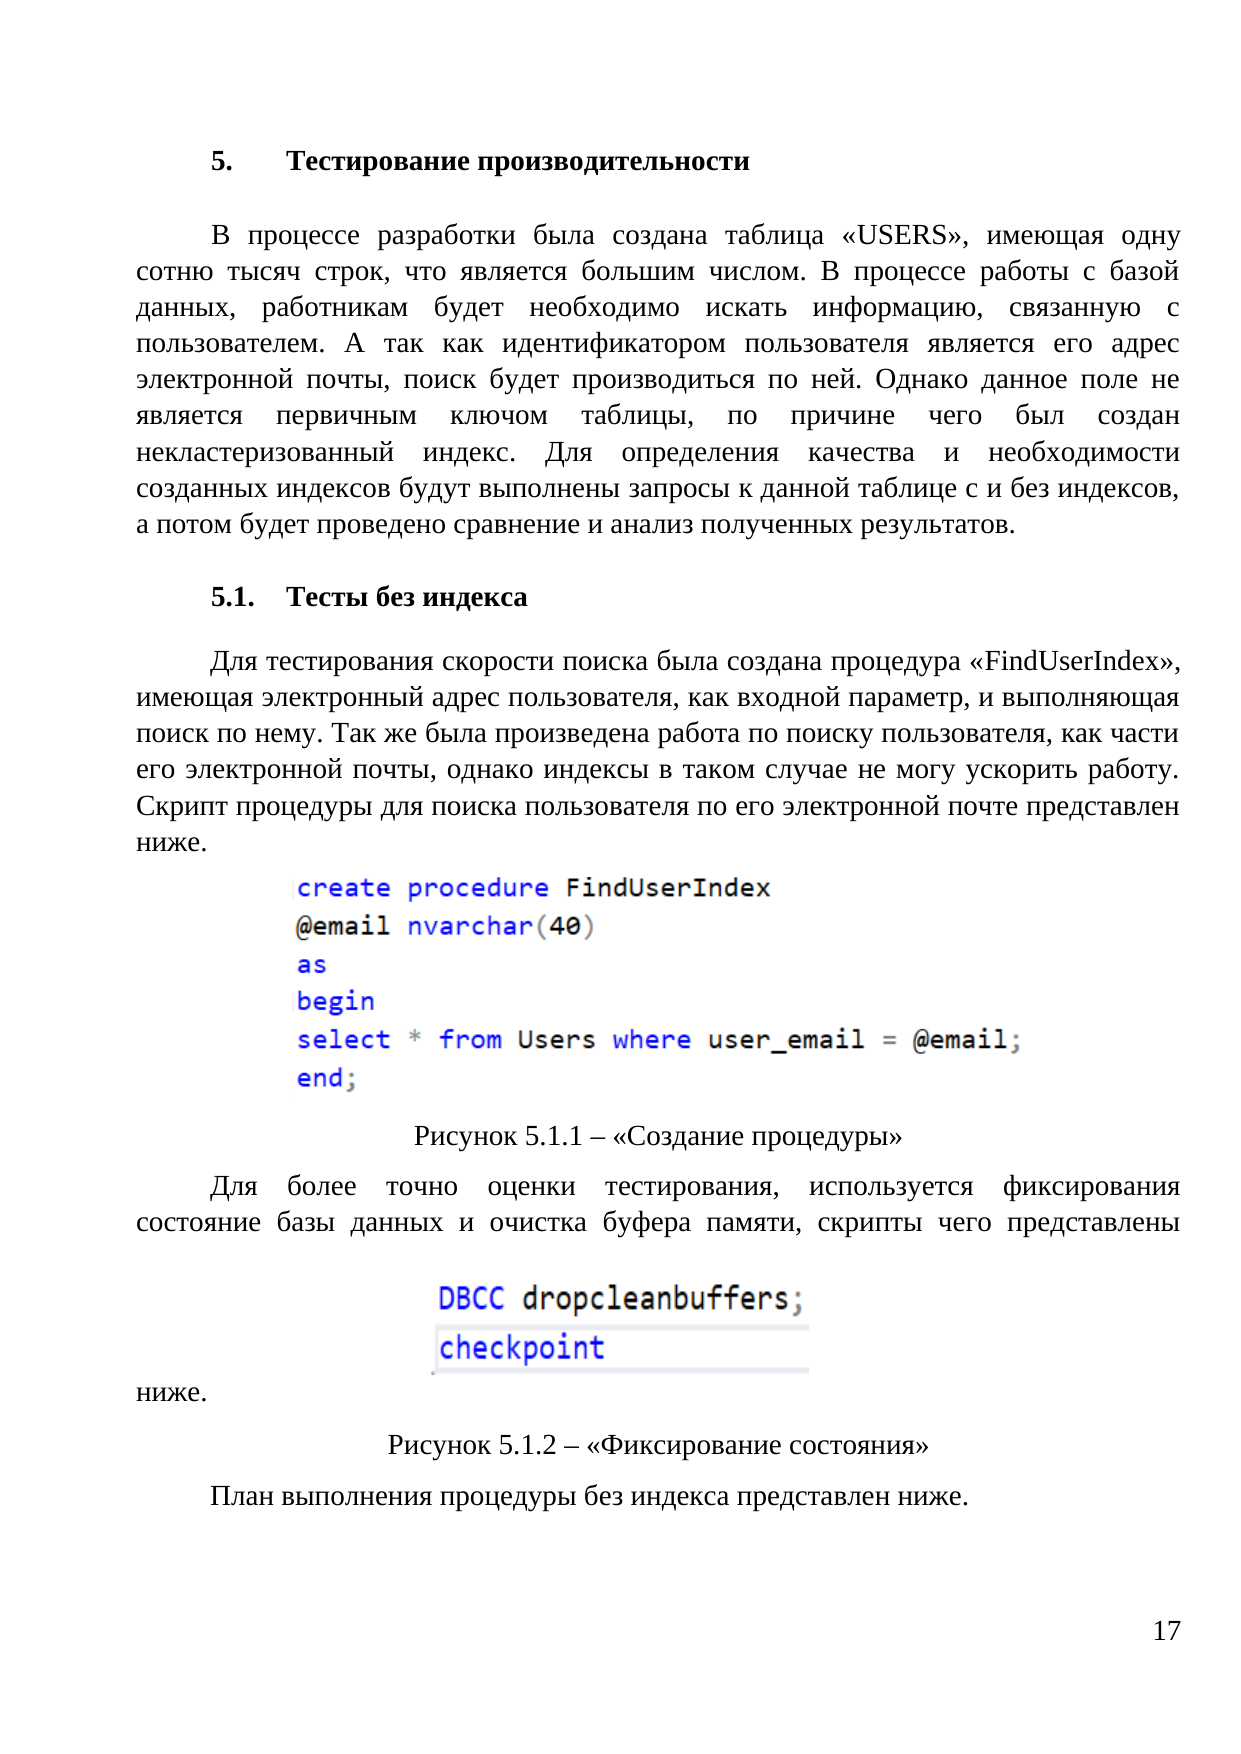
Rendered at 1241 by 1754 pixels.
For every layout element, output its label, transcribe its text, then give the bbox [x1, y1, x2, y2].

text Рисунок 5.1.2 – «Фиксирование состояния» [136, 1427, 1181, 1461]
text Для тестирования скорости поиска была создана процедура «FindUserIndex», имеющая электронный адрес пользователя, как входной параметр, и выполняющая поиск по нему. Так же была произведена работа по поиску пользователя, как части его электронной почты, однако индексы в таком случае не могу ускорить работу. Скрипт процедуры для поиска пользователя по его электронной почте представлен ниже. [136, 643, 1181, 857]
picture [431, 1269, 809, 1375]
text В процессе разработки была создана таблица «USERS», имеющая одну сотню тысяч строк, что является большим числом. В процессе работы с базой данных, работникам будет необходимо искать информацию, связанную с пользователем. А так как идентификатором пользователя является его адрес электронной почты, поиск будет производиться по ней. Однако данное поле не является первичным ключом таблицы, по причине чего был создан некластеризованный индекс. Для определения качества и необходимости созданных индексов будут выполнены запросы к данной таблице с и без индексов, а потом будет проведено сравнение и анализ полученных результатов. [136, 217, 1181, 539]
subtitle Тестирование производительности [136, 143, 1181, 177]
picture [292, 877, 1024, 1099]
text План выполнения процедуры без индекса представлен ниже. [136, 1478, 1181, 1511]
text Для более точно оценки тестирования, используется фиксирования состояние базы данных и очистка буфера памяти, скрипты чего представлены ниже. [136, 1168, 1181, 1408]
subtitle Тесты без индекса [209, 579, 1181, 613]
